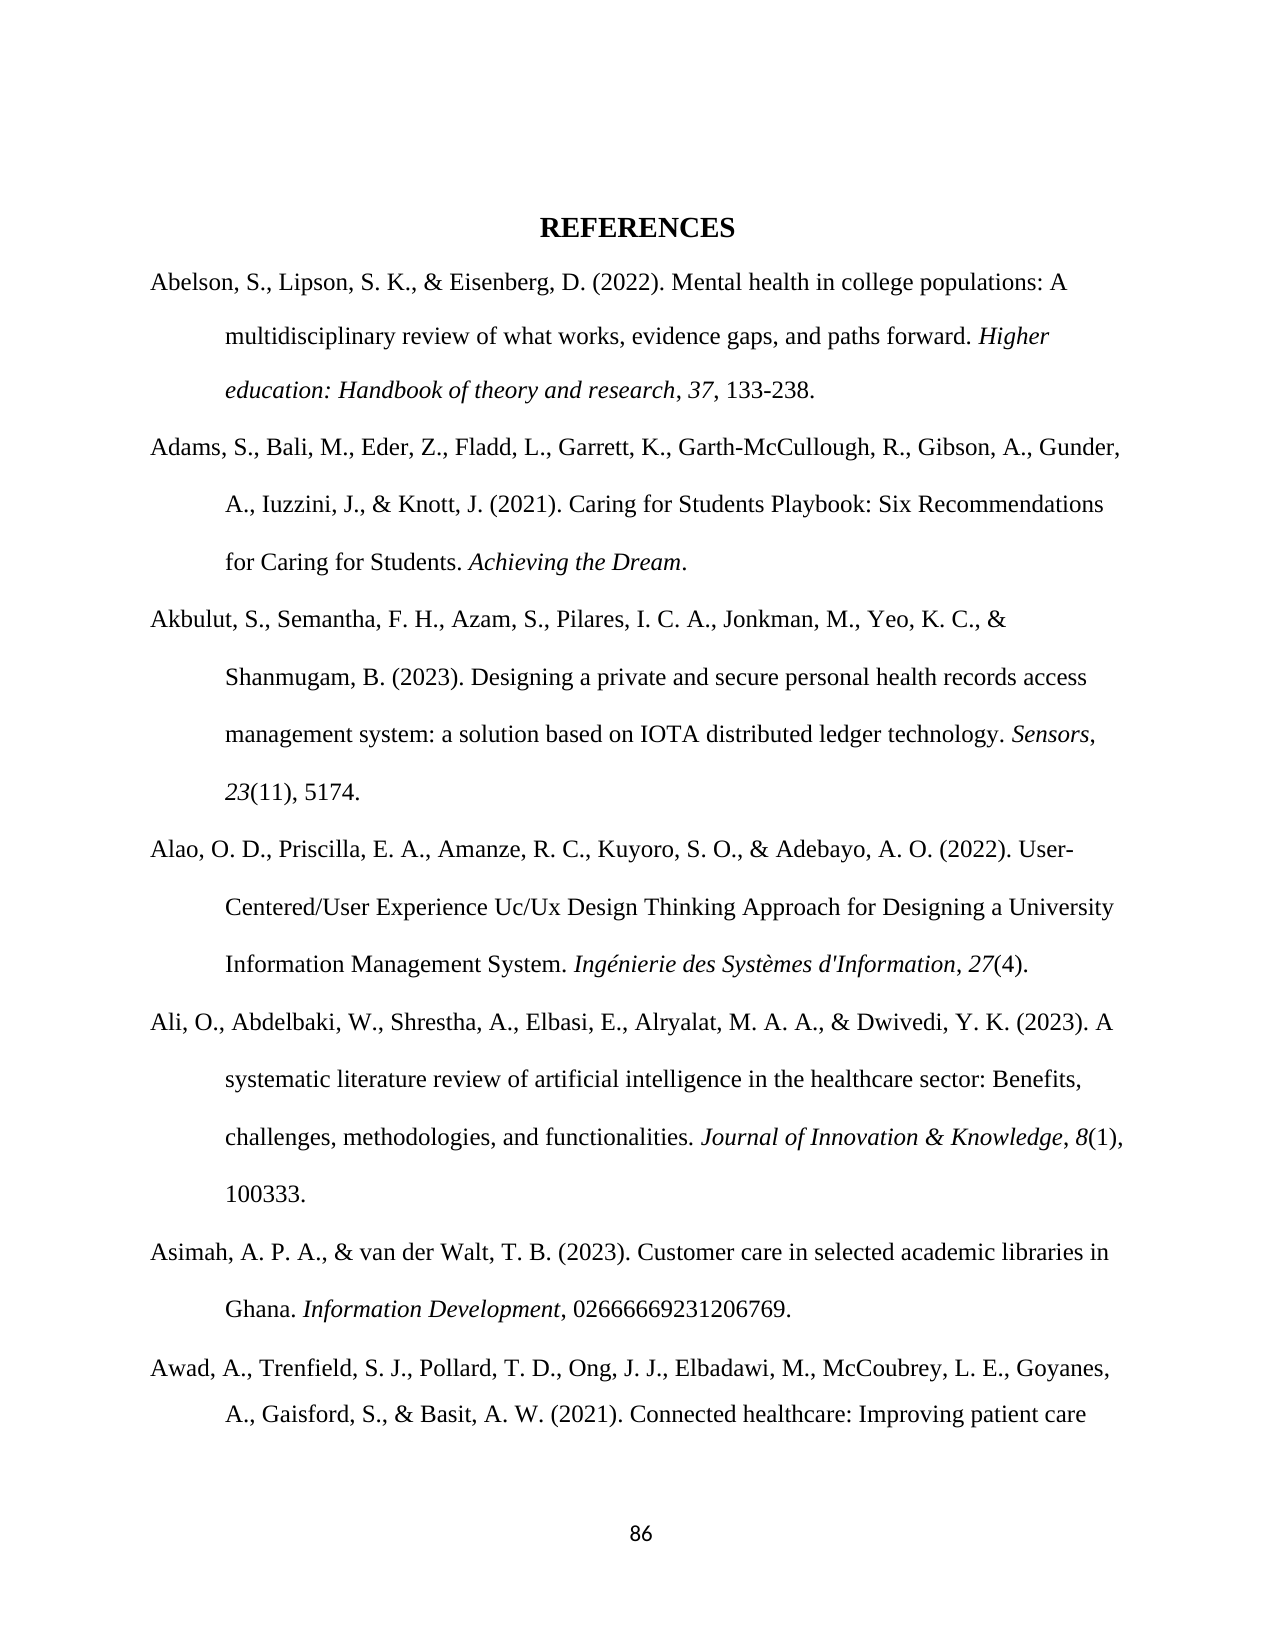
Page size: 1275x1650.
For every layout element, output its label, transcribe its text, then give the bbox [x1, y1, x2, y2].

text 86 [150, 1523, 1132, 1546]
text REFERENCES Abelson, S., Lipson, S. K., & Eisenberg, D. (2022). Mental health in college populations: A multidisciplinary review of what works, evidence gaps, and paths forward. Higher education: Handbook of theory and research, 37, 133-238. [150, 194, 1087, 409]
text Akbulut, S., Semantha, F. H., Azam, S., Pilares, I. C. A., Jonkman, M., Yeo, K. C., & Shanmugam, B. (2023). Designing a private and secure personal health records access management system: a solution based on IOTA distributed ledger technology. Sensors, 23(11), 5174. [150, 582, 1102, 812]
text Alao, O. D., Priscilla, E. A., Amanze, R. C., Kuyoro, S. O., & Adebayo, A. O. (2022). User-Centered/User Experience Uc/Ux Design Thinking Approach for Designing a University Information Management System. Ingénierie des Systèmes d'Information, 27(4). [150, 812, 1132, 984]
text Asimah, A. P. A., & van der Walt, T. B. (2023). Customer care in selected academic libraries in Ghana. Information Development, 02666669231206769. [150, 1214, 1117, 1329]
text Awad, A., Trenfield, S. J., Pollard, T. D., Ong, J. J., Elbadawi, M., McCoubrey, L. E., Goyanes, A., Gaisford, S., & Basit, A. W. (2021). Connected healthcare: Improving patient care [150, 1353, 1117, 1428]
text Ali, O., Abdelbaki, W., Shrestha, A., Elbasi, E., Alryalat, M. A. A., & Dwivedi, Y. K. (2023). A systematic literature review of artificial intelligence in the healthcare sector: Benefits, challenges, methodologies, and functionalities. Journal of Innovation & Knowledge, 8(1), 100333. [150, 984, 1132, 1214]
text Adams, S., Bali, M., Eder, Z., Fladd, L., Garrett, K., Garth-McCullough, R., Gibson, A., Gunder, A., Iuzzini, J., & Knott, J. (2021). Caring for Students Playbook: Six Recommendations for Caring for Students. Achieving the Dream. [150, 409, 1132, 582]
